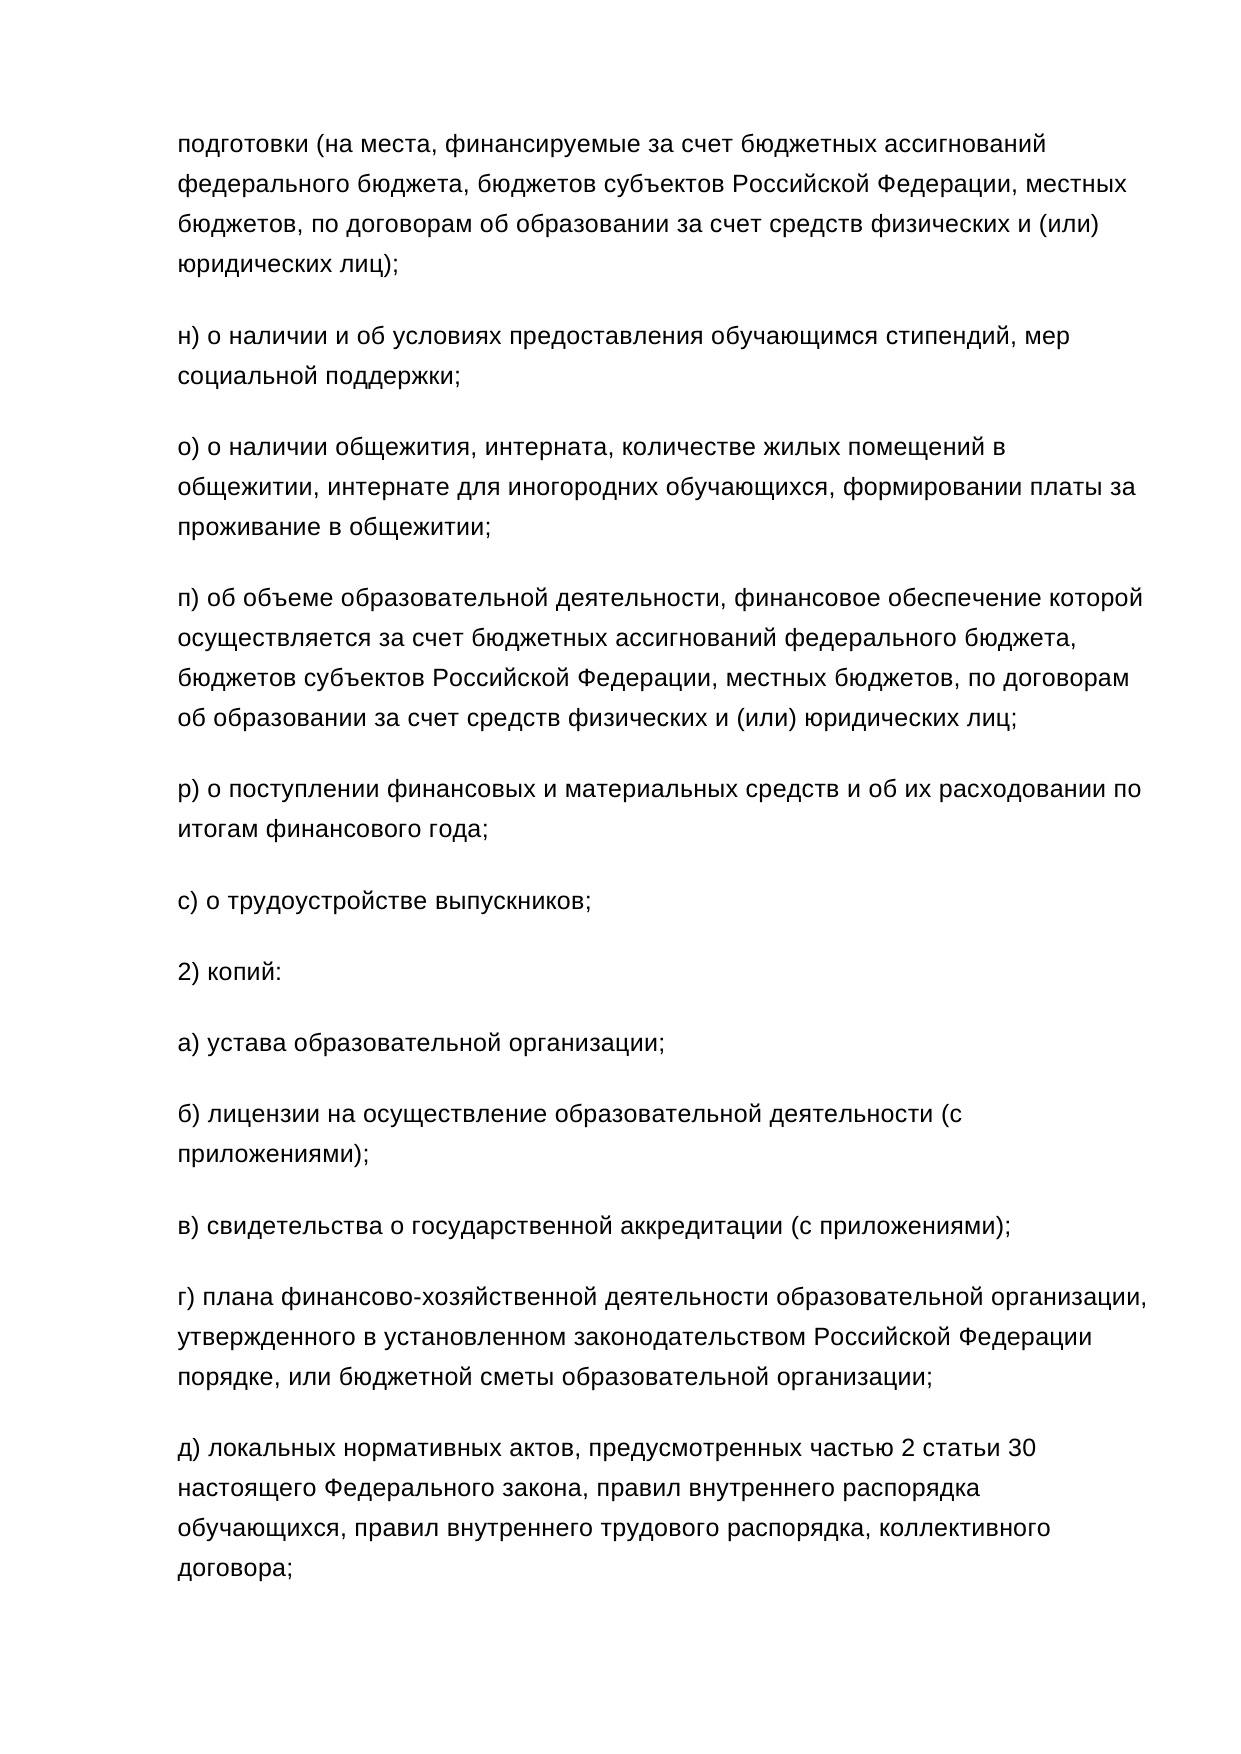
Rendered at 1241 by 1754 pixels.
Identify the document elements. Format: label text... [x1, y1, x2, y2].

text н) о наличии и об условиях предоставления обучающимся стипендий, мер социальной поддержки; [177, 309, 1152, 389]
text 2) копий: [177, 946, 1152, 986]
text р) о поступлении финансовых и материальных средств и об их расходовании по итогам финансового года; [177, 763, 1152, 843]
text д) локальных нормативных актов, предусмотренных частью 2 статьи 30 настоящего Федерального закона, правил внутреннего распорядка обучающихся, правил внутреннего трудового распорядка, коллективного договора; [177, 1422, 1152, 1582]
text а) устава образовательной организации; [177, 1017, 1152, 1057]
text г) плана финансово-хозяйственной деятельности образовательной организации, утвержденного в установленном законодательством Российской Федерации порядке, или бюджетной сметы образовательной организации; [177, 1271, 1152, 1391]
text в) свидетельства о государственной аккредитации (с приложениями); [177, 1199, 1152, 1239]
text с) о трудоустройстве выпускников; [177, 874, 1152, 914]
text б) лицензии на осуществление образовательной деятельности (с приложениями); [177, 1088, 1152, 1168]
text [177, 118, 1152, 278]
text о) о наличии общежития, интерната, количестве жилых помещений в общежитии, интернате для иногородних обучающихся, формировании платы за проживание в общежитии; [177, 421, 1152, 541]
text п) об объеме образовательной деятельности, финансовое обеспечение которой осуществляется за счет бюджетных ассигнований федерального бюджета, бюджетов субъектов Российской Федерации, местных бюджетов, по договорам об образовании за счет средств физических и (или) юридических лиц; [177, 572, 1152, 732]
